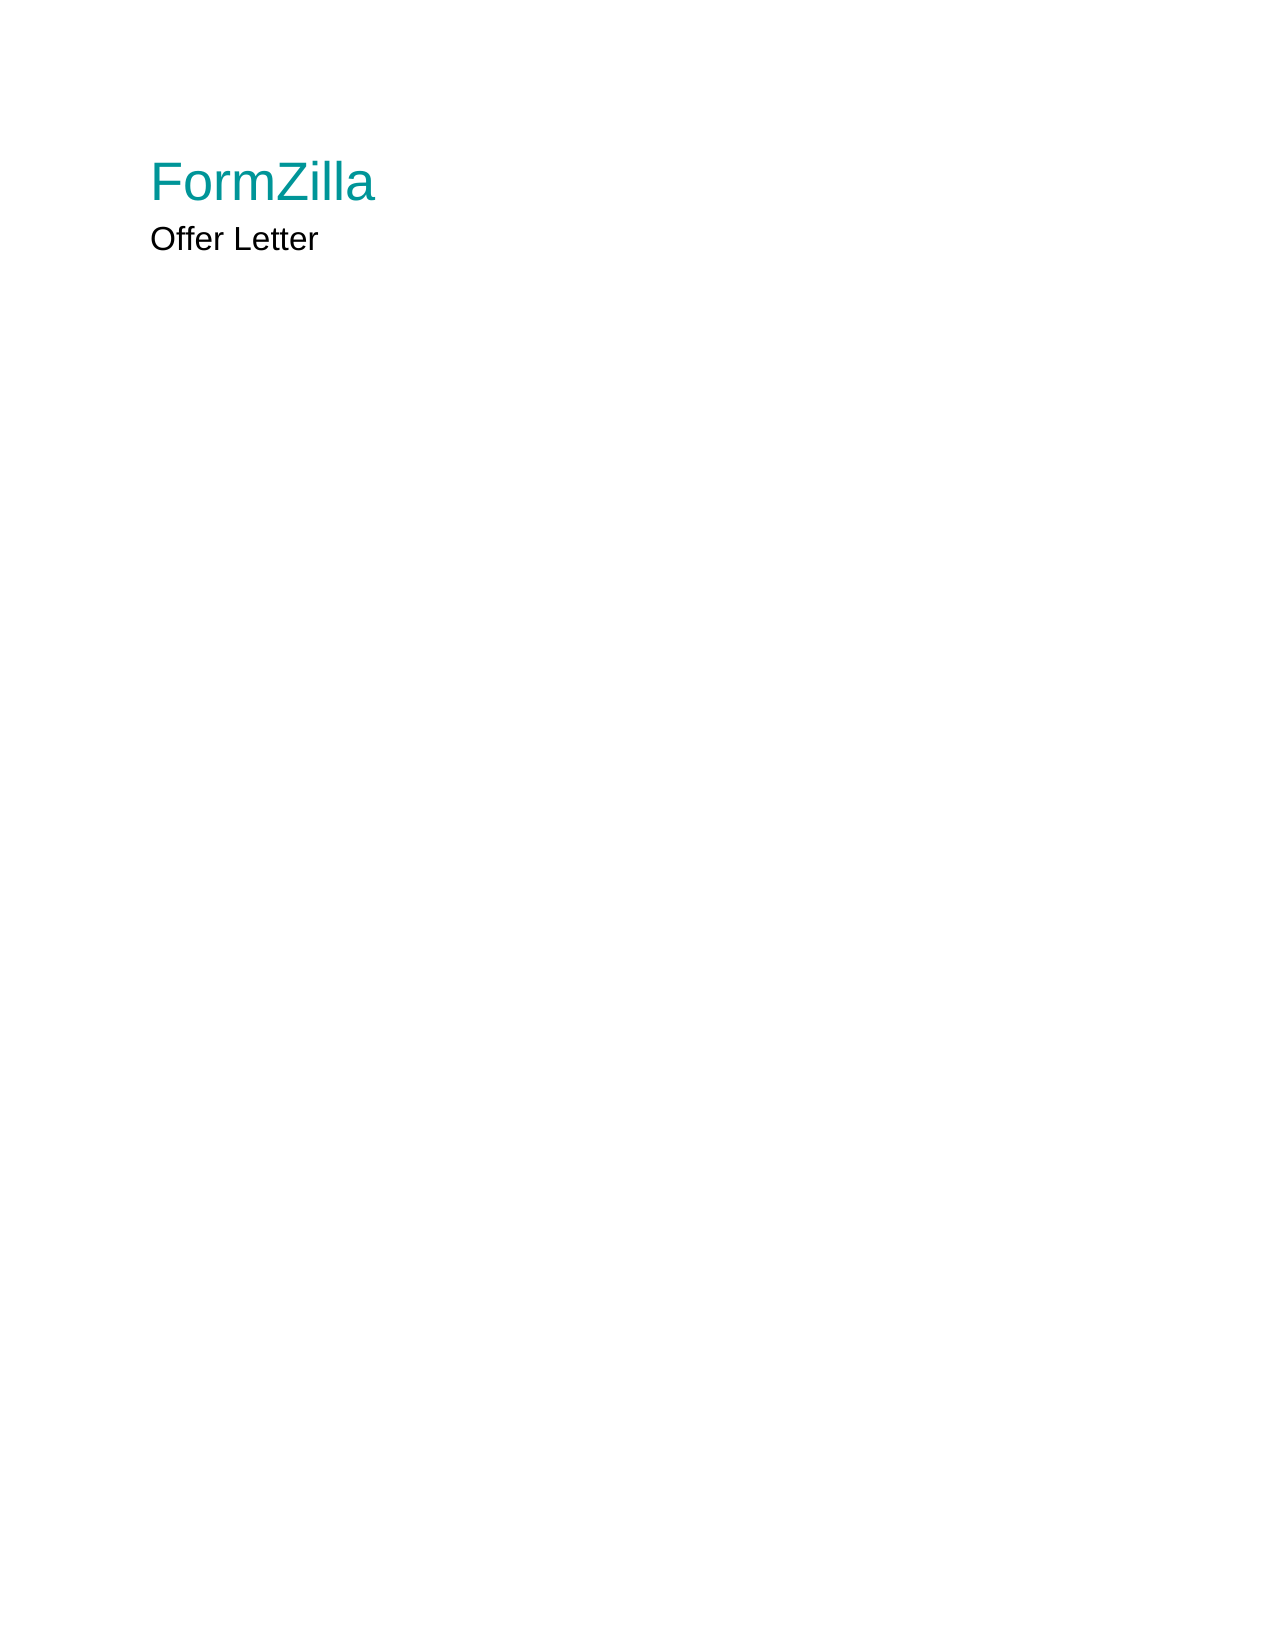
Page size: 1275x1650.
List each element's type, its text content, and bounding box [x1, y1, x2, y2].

text Offer Letter [150, 218, 1125, 257]
title FormZilla [150, 150, 1125, 212]
